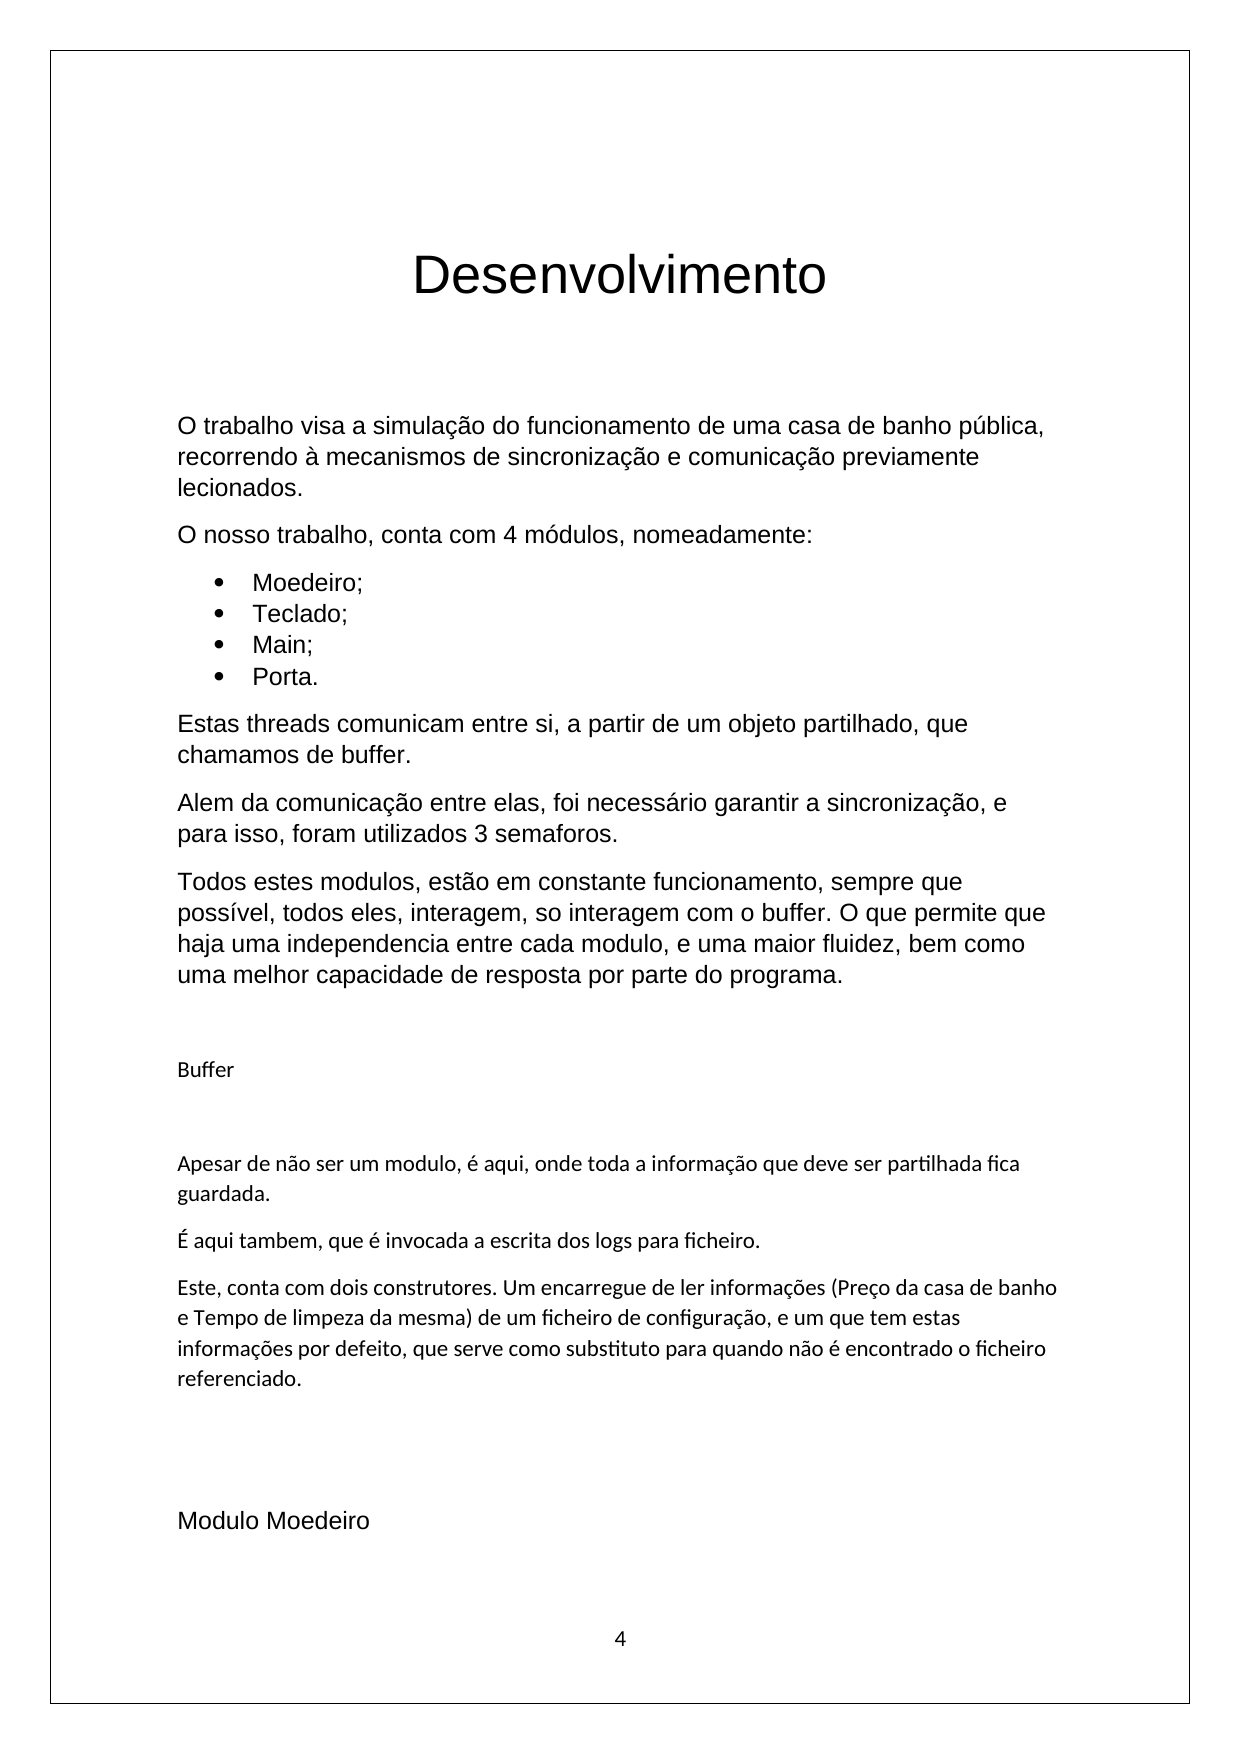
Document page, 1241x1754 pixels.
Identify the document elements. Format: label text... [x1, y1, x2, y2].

text Modulo Moedeiro [177, 1506, 1063, 1535]
text É aqui tambem, que é invocada a escrita dos logs para ficheiro. [177, 1226, 1063, 1254]
text Estas threads comunicam entre si, a partir de um objeto partilhado, que chamamos de buffer. [177, 709, 1063, 769]
list Porta. [214, 662, 1063, 691]
text Apesar de não ser um modulo, é aqui, onde toda a informação que deve ser partilhada fica guardada. [177, 1149, 1063, 1207]
list Teclado; [214, 599, 1063, 628]
list Moedeiro; [214, 568, 1063, 597]
text Todos estes modulos, estão em constante funcionamento, sempre que possível, todos eles, interagem, so interagem com o buffer. O que permite que haja uma independencia entre cada modulo, e uma maior fluidez, bem como uma melhor capacidade de resposta por parte do programa. [177, 867, 1063, 989]
text O trabalho visa a simulação do funcionamento de uma casa de banho pública, recorrendo à mecanismos de sincronização e comunicação previamente lecionados. [177, 411, 1063, 502]
text O nosso trabalho, conta com 4 módulos, nomeadamente: [177, 521, 1063, 549]
text Este, conta com dois construtores. Um encarregue de ler informações (Preço da casa de banho e Tempo de limpeza da mesma) de um ficheiro de configuração, e um que tem estas informações por defeito, que serve como substituto para quando não é encontrado o ficheiro referenciado. [177, 1273, 1063, 1392]
text Alem da comunicação entre elas, foi necessário garantir a sincronização, e para isso, foram utilizados 3 semaforos. [177, 788, 1063, 848]
list Main; [214, 631, 1063, 659]
text Buffer [177, 1056, 1063, 1083]
text Desenvolvimento [177, 243, 1063, 305]
